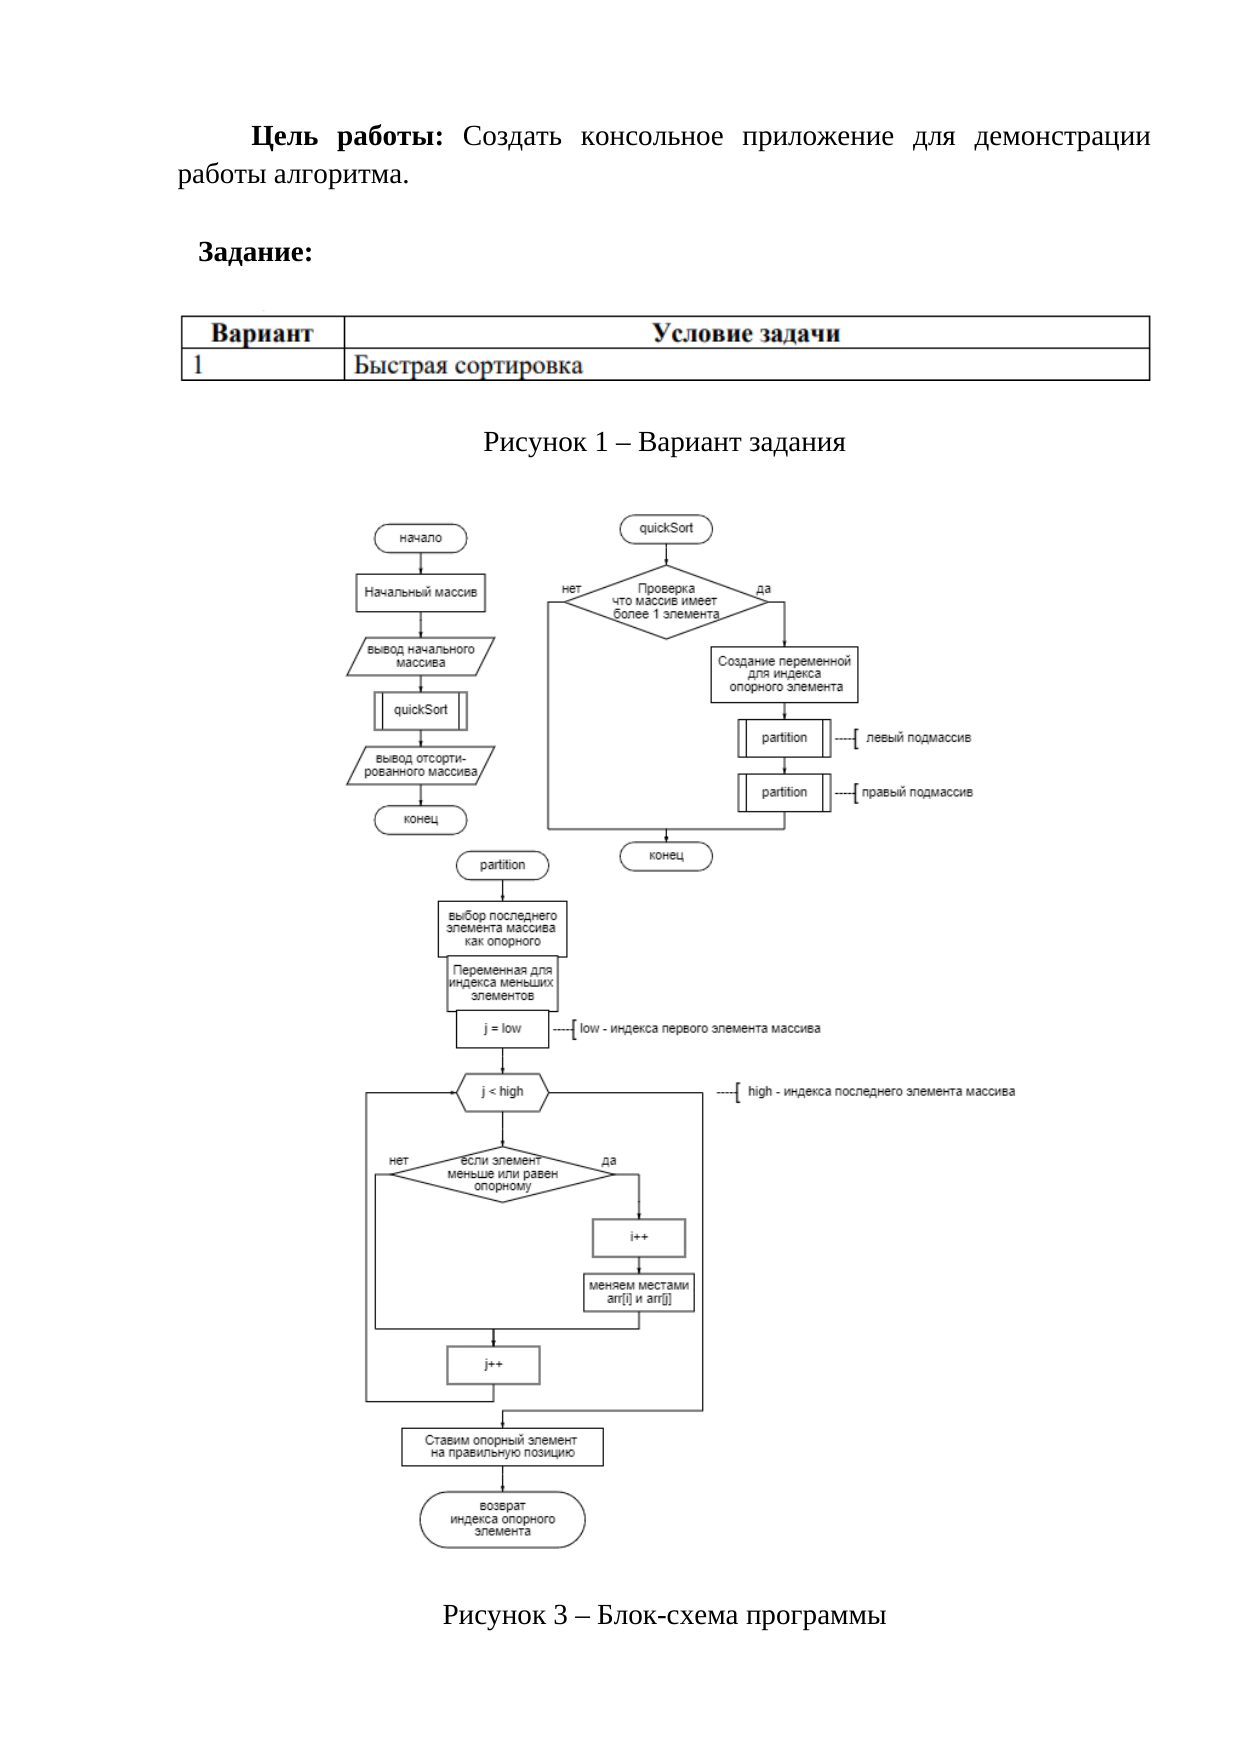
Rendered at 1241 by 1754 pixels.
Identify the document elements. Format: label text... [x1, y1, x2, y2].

text Рисунок 3 – Блок-схема программы [177, 1597, 1152, 1631]
text Цель работы: Создать консольное приложение для демонстрации работы алгоритма. [177, 118, 1152, 190]
text Задание: [177, 234, 1152, 267]
picture [297, 501, 1032, 1555]
picture [177, 310, 1152, 381]
text Рисунок 1 – Вариант задания [177, 424, 1152, 458]
